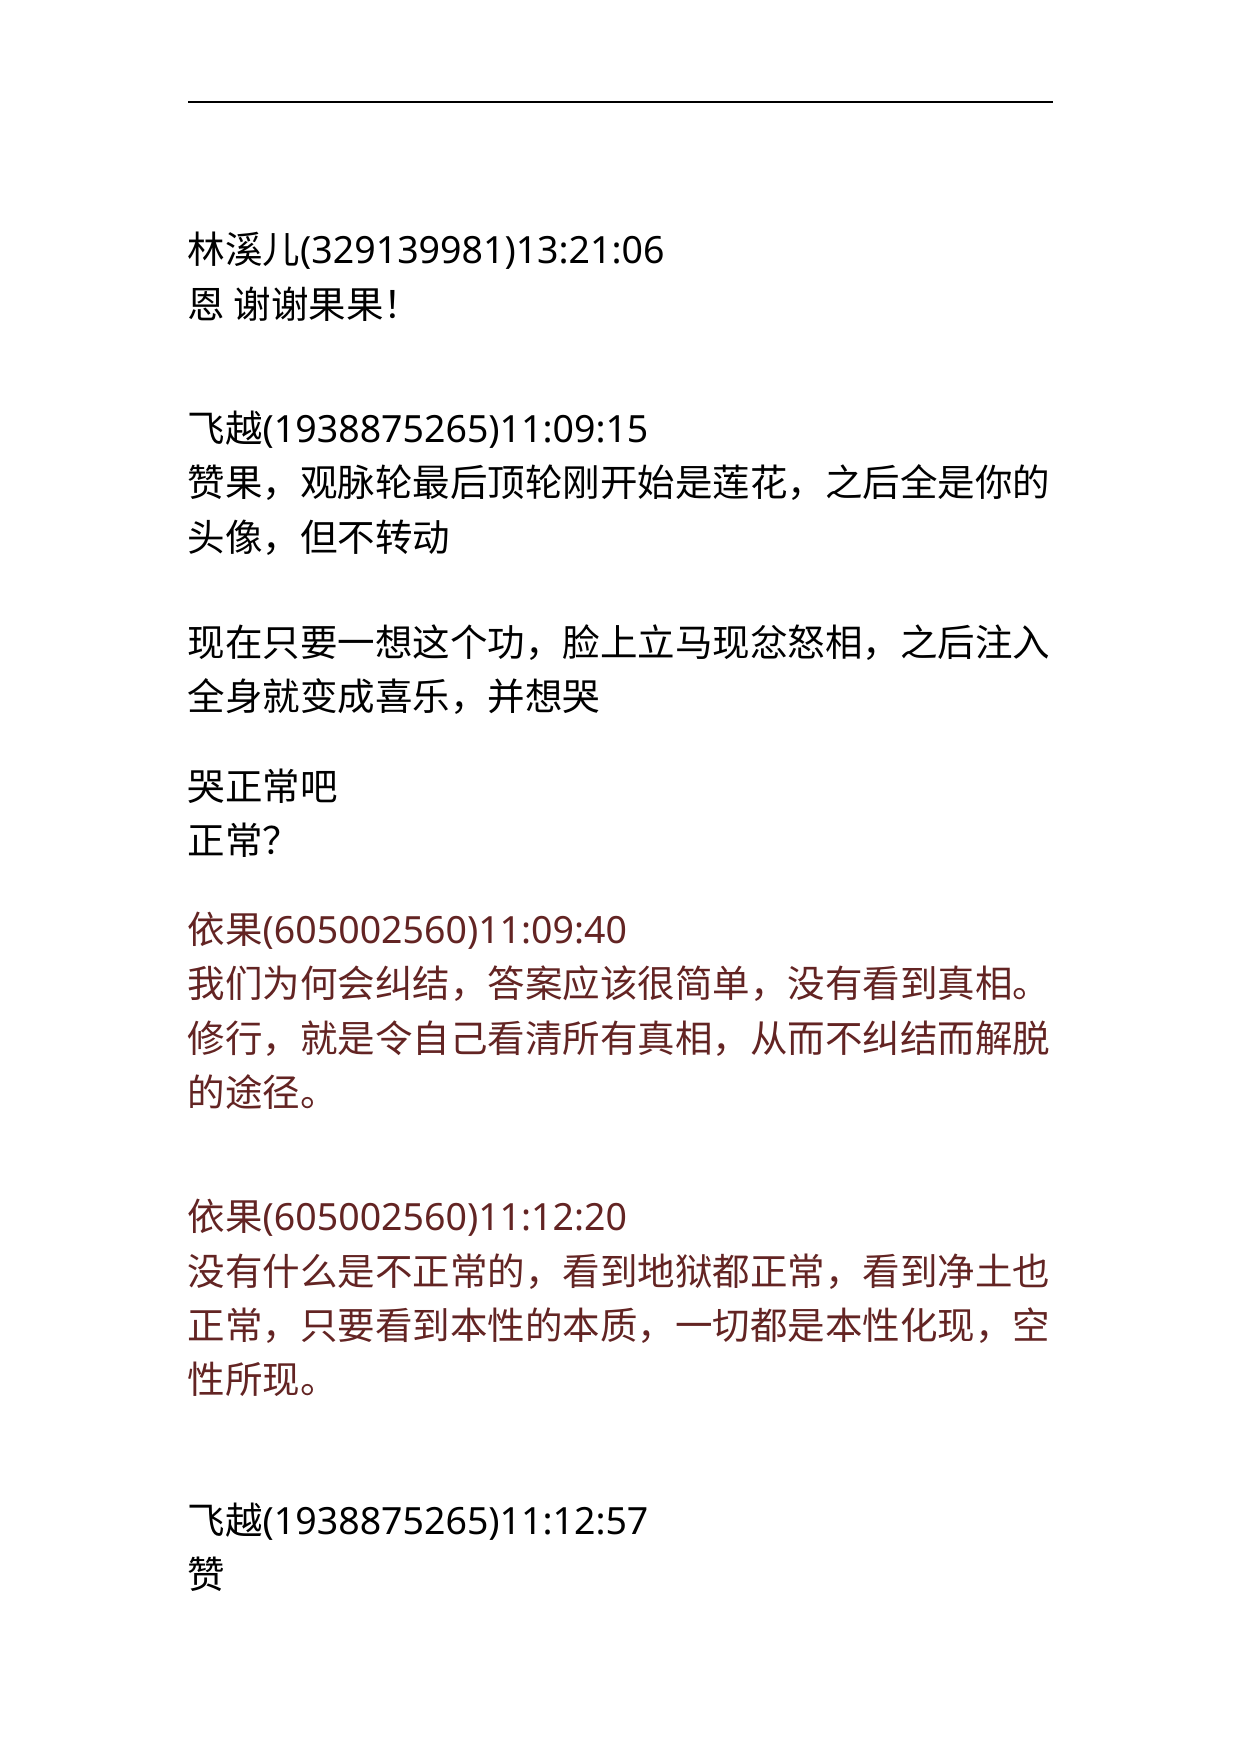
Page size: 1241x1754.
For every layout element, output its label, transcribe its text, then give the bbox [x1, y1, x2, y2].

text 现在只要一想这个功，脸上立马现忿怒相，之后注入全身就变成喜乐，并想哭 [187, 562, 1053, 721]
text 赞 [187, 1545, 1053, 1599]
text 依果(605002560)11:09:40 [187, 900, 1053, 954]
text 正常？ [187, 811, 1053, 865]
text 依果(605002560)11:12:20 [187, 1187, 1053, 1242]
text 飞越(1938875265)11:12:57 [187, 1491, 1053, 1545]
text 恩 谢谢果果！ [187, 274, 1053, 329]
text 林溪儿(329139981)13:21:06 [187, 150, 1053, 274]
text 赞果，观脉轮最后顶轮刚开始是莲花，之后全是你的头像，但不转动 [187, 453, 1053, 562]
text 没有什么是不正常的，看到地狱都正常，看到净土也正常，只要看到本性的本质，一切都是本性化现，空性所现。 [187, 1242, 1053, 1404]
text 哭正常吧 [187, 756, 1053, 811]
text 飞越(1938875265)11:09:15 [187, 399, 1053, 453]
text 我们为何会纠结，答案应该很简单，没有看到真相。 [187, 954, 1053, 1009]
text 修行，就是令自己看清所有真相，从而不纠结而解脱的途径。 [187, 1009, 1053, 1117]
